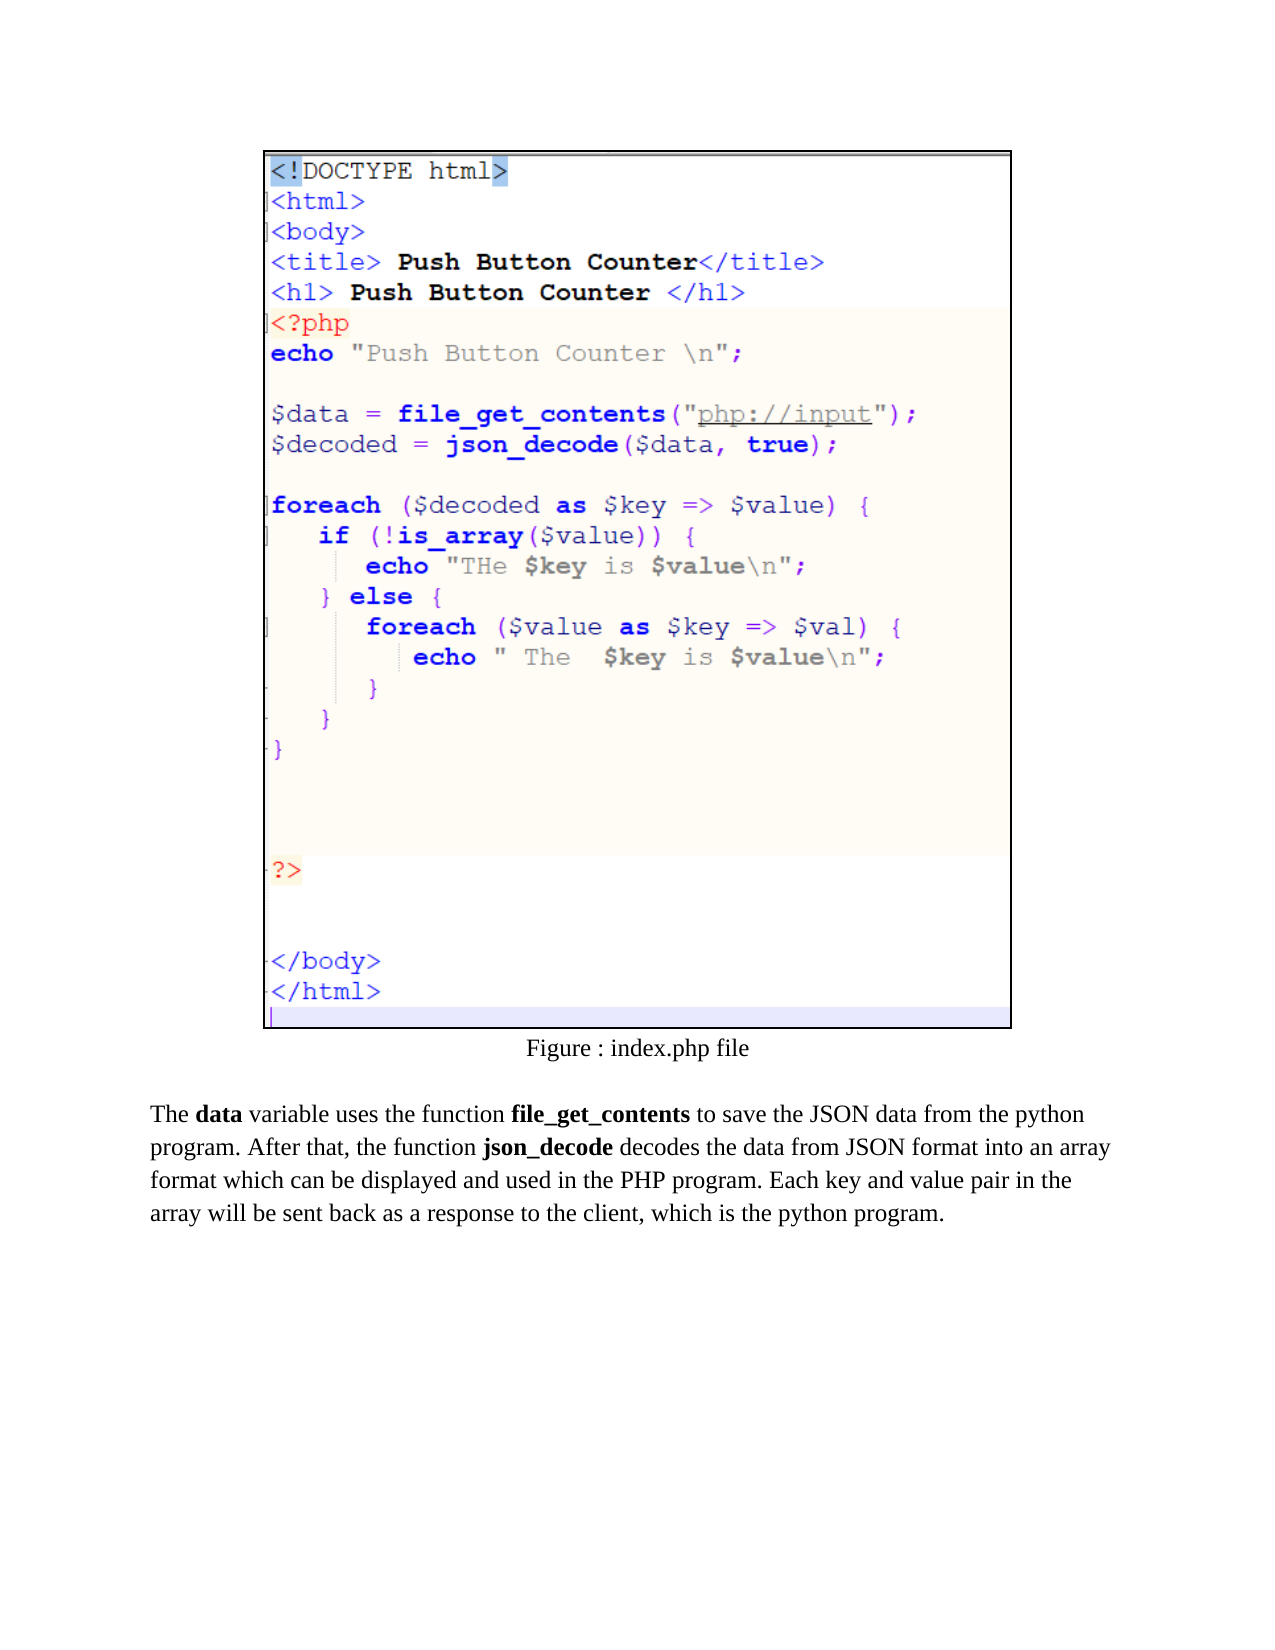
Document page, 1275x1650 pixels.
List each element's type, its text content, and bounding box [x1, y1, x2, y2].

picture [265, 152, 1010, 1027]
text The data variable uses the function file_get_contents to save the JSON data from the python program. After that, the function json_decode decodes the data from JSON format into an array format which can be displayed and used in the PHP program. Each key and value pair in the array will be sent back as a response to the client, which is the python program. [150, 1099, 1125, 1227]
text Figure : index.php file [150, 1033, 1125, 1062]
